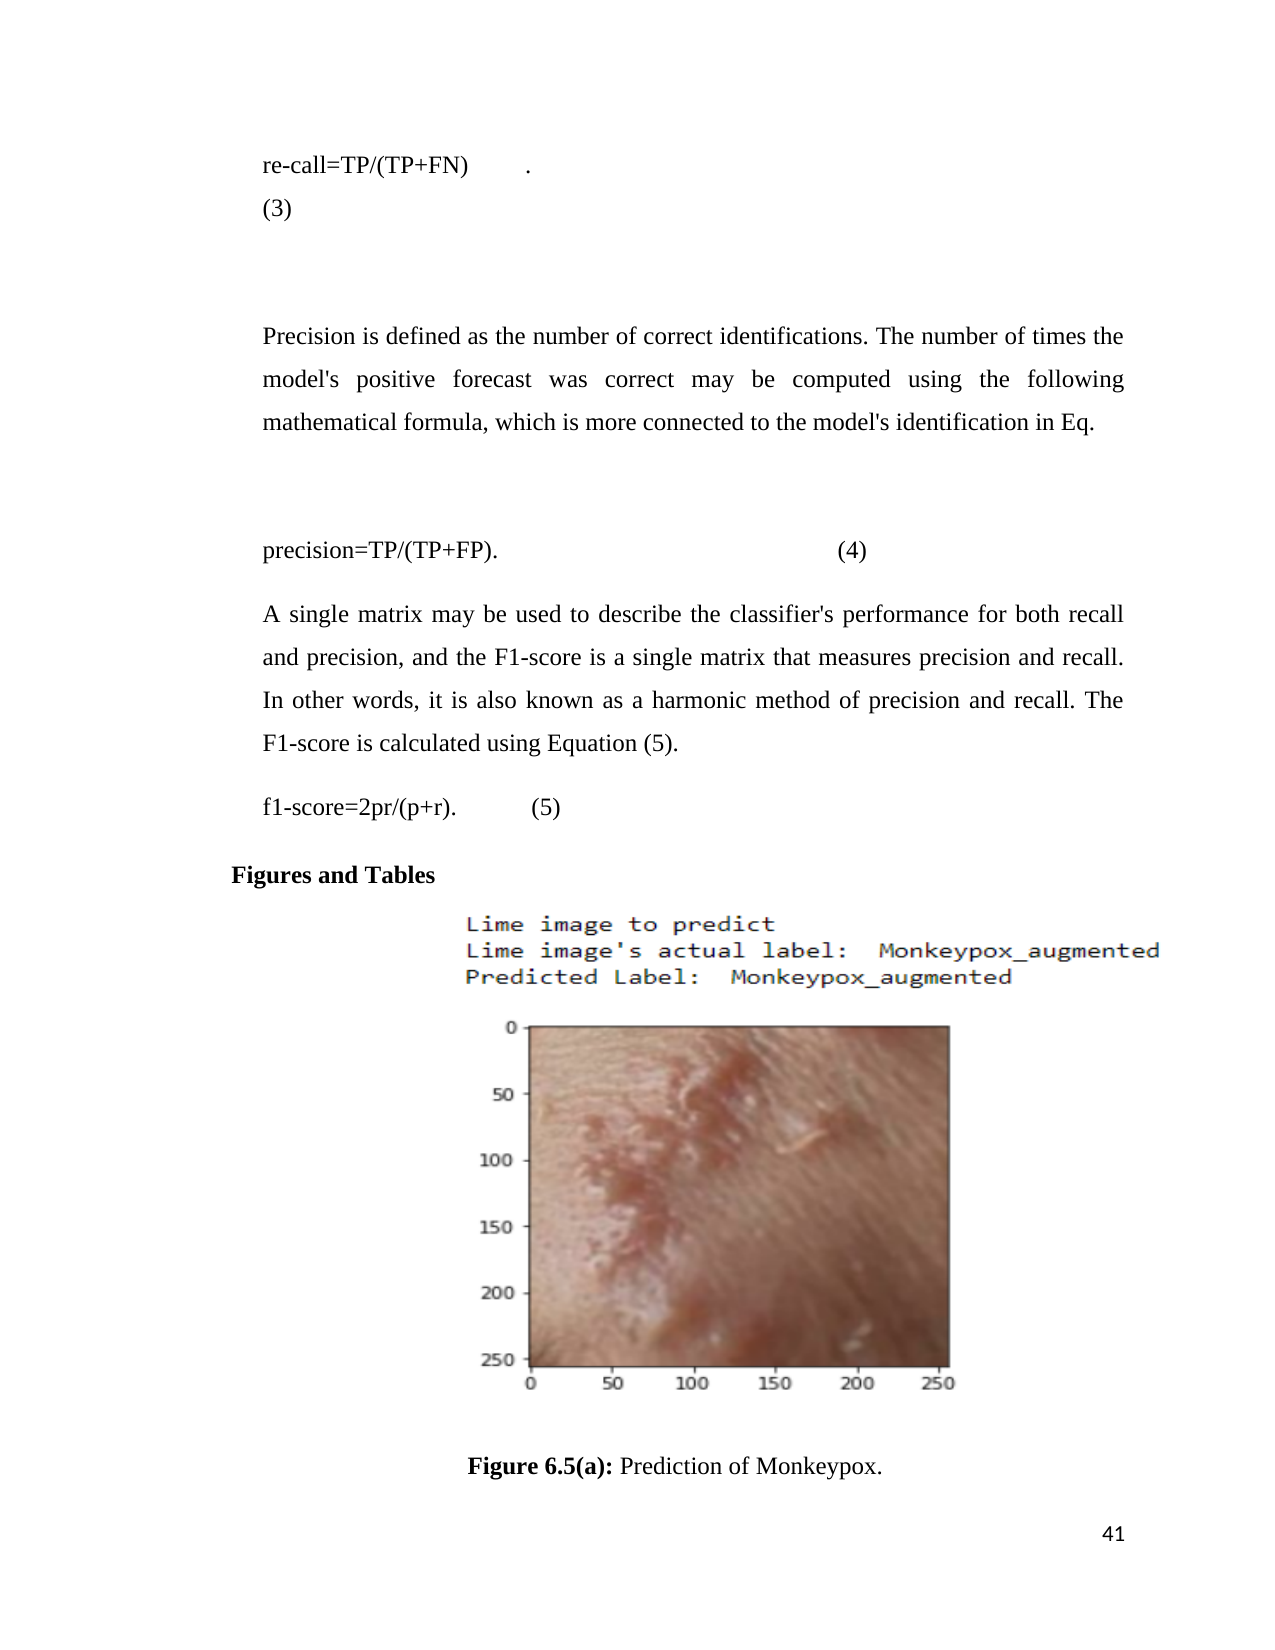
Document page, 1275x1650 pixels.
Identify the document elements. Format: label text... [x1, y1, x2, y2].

text re-call=TP/(TP+FN) . (3) [262, 150, 1125, 222]
picture [450, 910, 1188, 1412]
text Precision is defined as the number of correct identifications. The number of times the model's positive forecast was correct may be computed using the following mathematical formula, which is more connected to the model's identification in Eq. [262, 321, 1125, 436]
text f1-score=2pr/(p+r). (5) [262, 792, 1125, 821]
text Figure 6.5(a): Prediction of Monkeypox. [225, 1451, 1125, 1480]
text Figures and Tables [225, 861, 1125, 889]
text precision=TP/(TP+FP). (4) [262, 535, 1125, 564]
text A single matrix may be used to describe the classifier's performance for both recall and precision, and the F1-score is a single matrix that measures precision and recall. In other words, it is also known as a harmonic method of precision and recall. The F1-score is calculated using Equation (5). [262, 599, 1125, 757]
